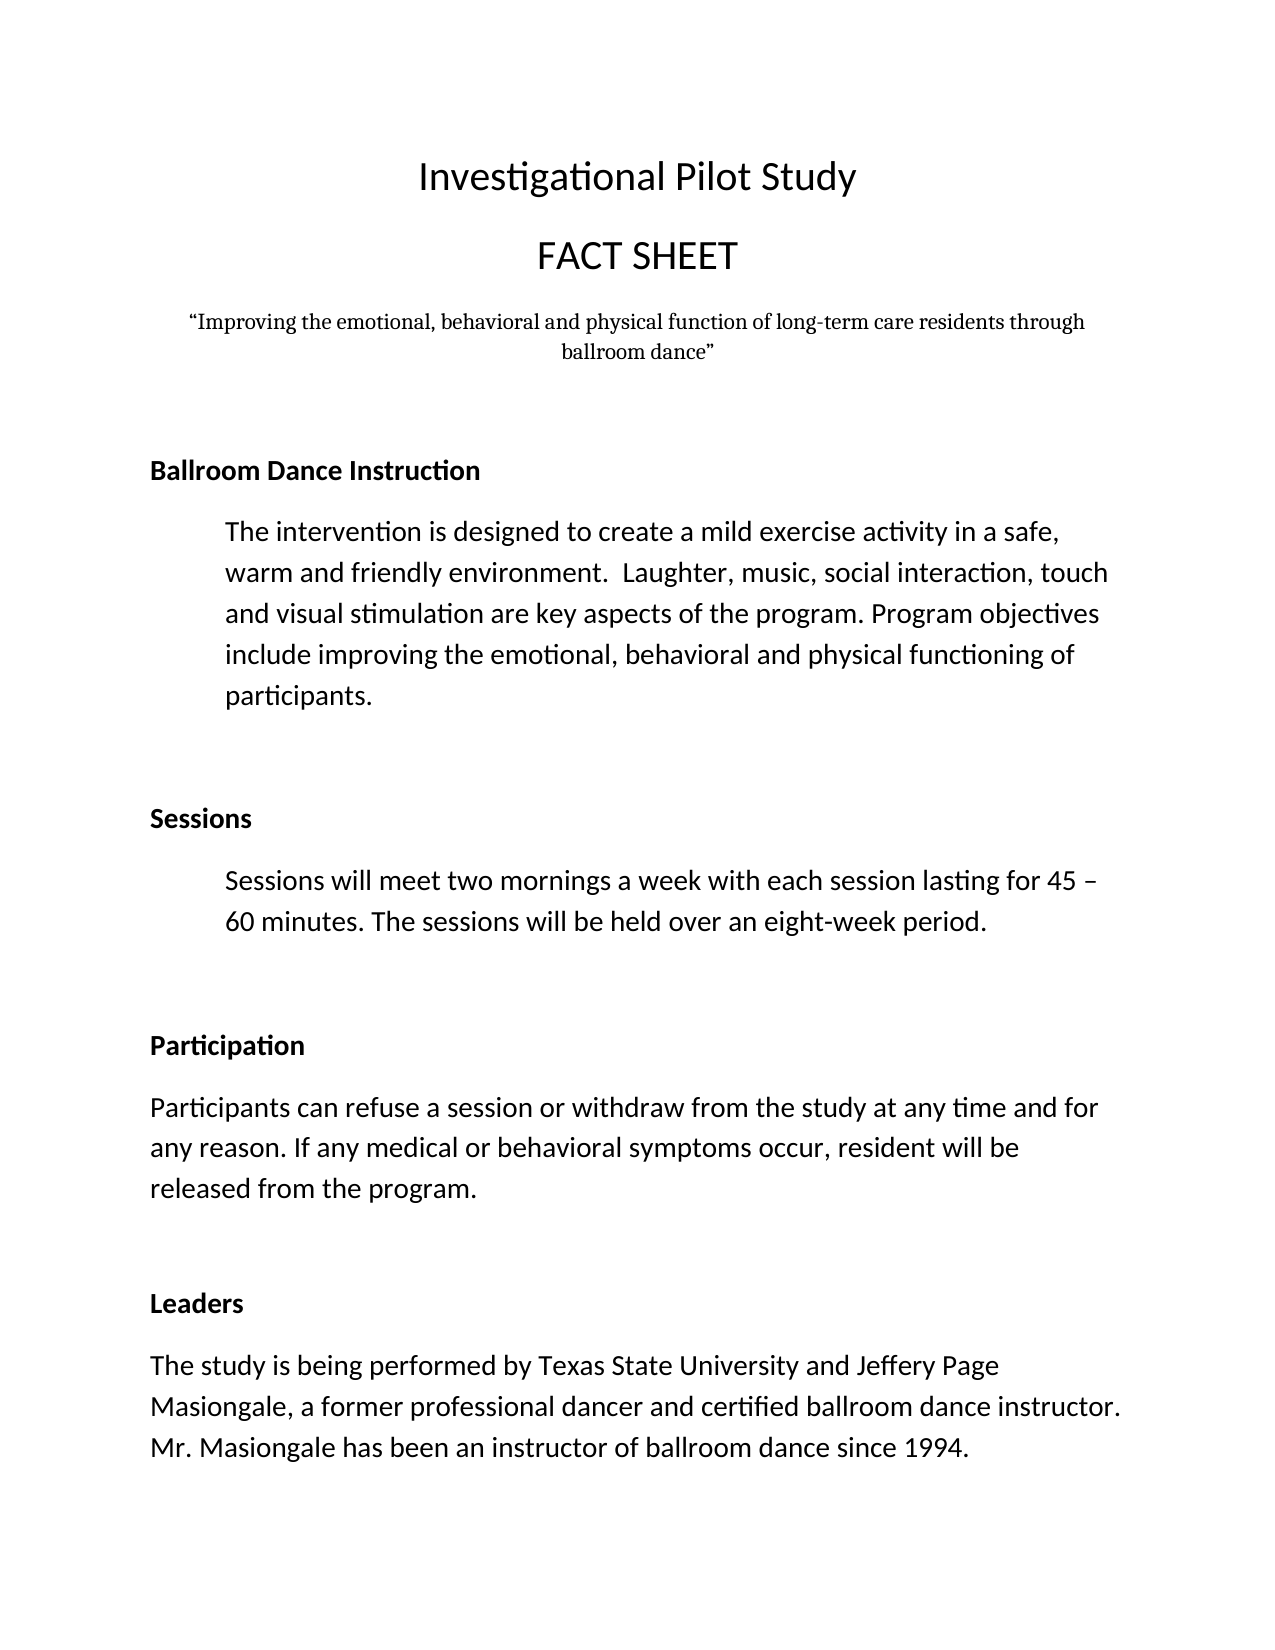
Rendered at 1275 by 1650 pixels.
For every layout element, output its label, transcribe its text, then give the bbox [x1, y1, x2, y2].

text Sessions [150, 801, 1125, 836]
text The study is being performed by Texas State University and Jeffery Page Masiongale, a former professional dancer and certified ballroom dance instructor. Mr. Masiongale has been an instructor of ballroom dance since 1994. [150, 1347, 1125, 1464]
text Investigational Pilot Study [150, 150, 1125, 201]
text FACT SHEET [150, 229, 1125, 280]
text Ballroom Dance Instruction [150, 452, 1125, 487]
text Leaders [150, 1285, 1125, 1321]
text The intervention is designed to create a mild exercise activity in a safe, warm and friendly environment. Laughter, music, social interaction, touch and visual stimulation are key aspects of the program. Program objectives include improving the emotional, behavioral and physical functioning of participants. [225, 513, 1125, 713]
text “Improving the emotional, behavioral and physical function of long-term care residents through ballroom dance” [150, 308, 1125, 365]
text Participants can refuse a session or withdraw from the study at any time and for any reason. If any medical or behavioral symptoms occur, resident will be released from the program. [150, 1089, 1125, 1206]
text Sessions will meet two mornings a week with each session lasting for 45 – 60 minutes. The sessions will be held over an eight-week period. [225, 862, 1125, 939]
text Participation [150, 1027, 1125, 1062]
